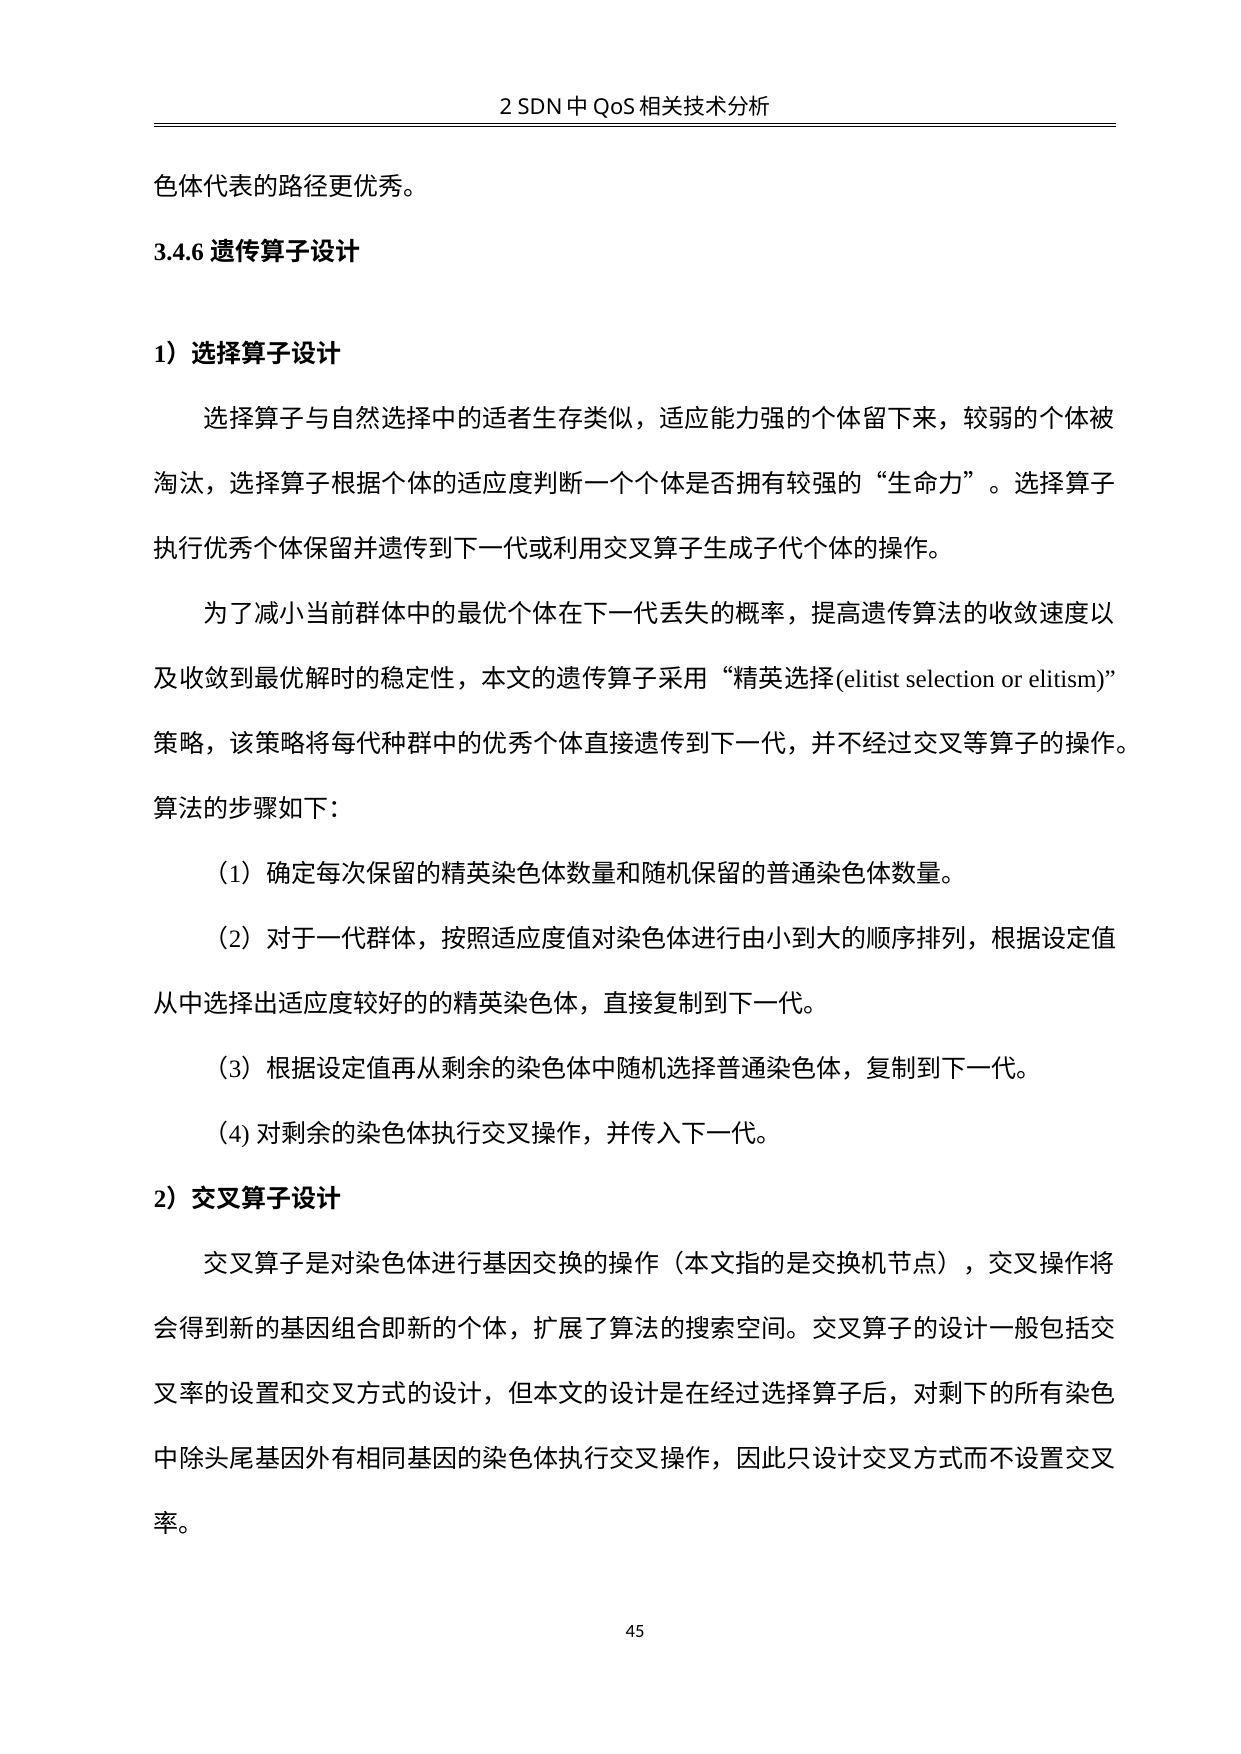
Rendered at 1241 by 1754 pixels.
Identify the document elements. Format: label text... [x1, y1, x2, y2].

subtitle 3.4.6 遗传算子设计 [154, 217, 1116, 282]
text 1）选择算子设计 [154, 319, 1116, 384]
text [154, 152, 1116, 217]
text （4) 对剩余的染色体执行交叉操作，并传入下一代。 [154, 1099, 1116, 1164]
text （1）确定每次保留的精英染色体数量和随机保留的普通染色体数量。 [154, 839, 1116, 904]
text 2）交叉算子设计 [154, 1164, 1116, 1229]
text 交叉算子是对染色体进行基因交换的操作（本文指的是交换机节点），交叉操作将会得到新的基因组合即新的个体，扩展了算法的搜索空间。交叉算子的设计一般包括交叉率的设置和交叉方式的设计，但本文的设计是在经过选择算子后，对剩下的所有染色中除头尾基因外有相同基因的染色体执行交叉操作，因此只设计交叉方式而不设置交叉率。 [154, 1229, 1116, 1554]
text 为了减小当前群体中的最优个体在下一代丢失的概率，提高遗传算法的收敛速度以及收敛到最优解时的稳定性，本文的遗传算子采用“精英选择(elitist selection or elitism)”策略，该策略将每代种群中的优秀个体直接遗传到下一代，并不经过交叉等算子的操作。算法的步骤如下： [154, 579, 1116, 839]
text （3）根据设定值再从剩余的染色体中随机选择普通染色体，复制到下一代。 [154, 1034, 1116, 1099]
text （2）对于一代群体，按照适应度值对染色体进行由小到大的顺序排列，根据设定值从中选择出适应度较好的的精英染色体，直接复制到下一代。 [154, 904, 1116, 1034]
text 选择算子与自然选择中的适者生存类似，适应能力强的个体留下来，较弱的个体被淘汰，选择算子根据个体的适应度判断一个个体是否拥有较强的“生命力”。选择算子执行优秀个体保留并遗传到下一代或利用交叉算子生成子代个体的操作。 [154, 384, 1116, 579]
